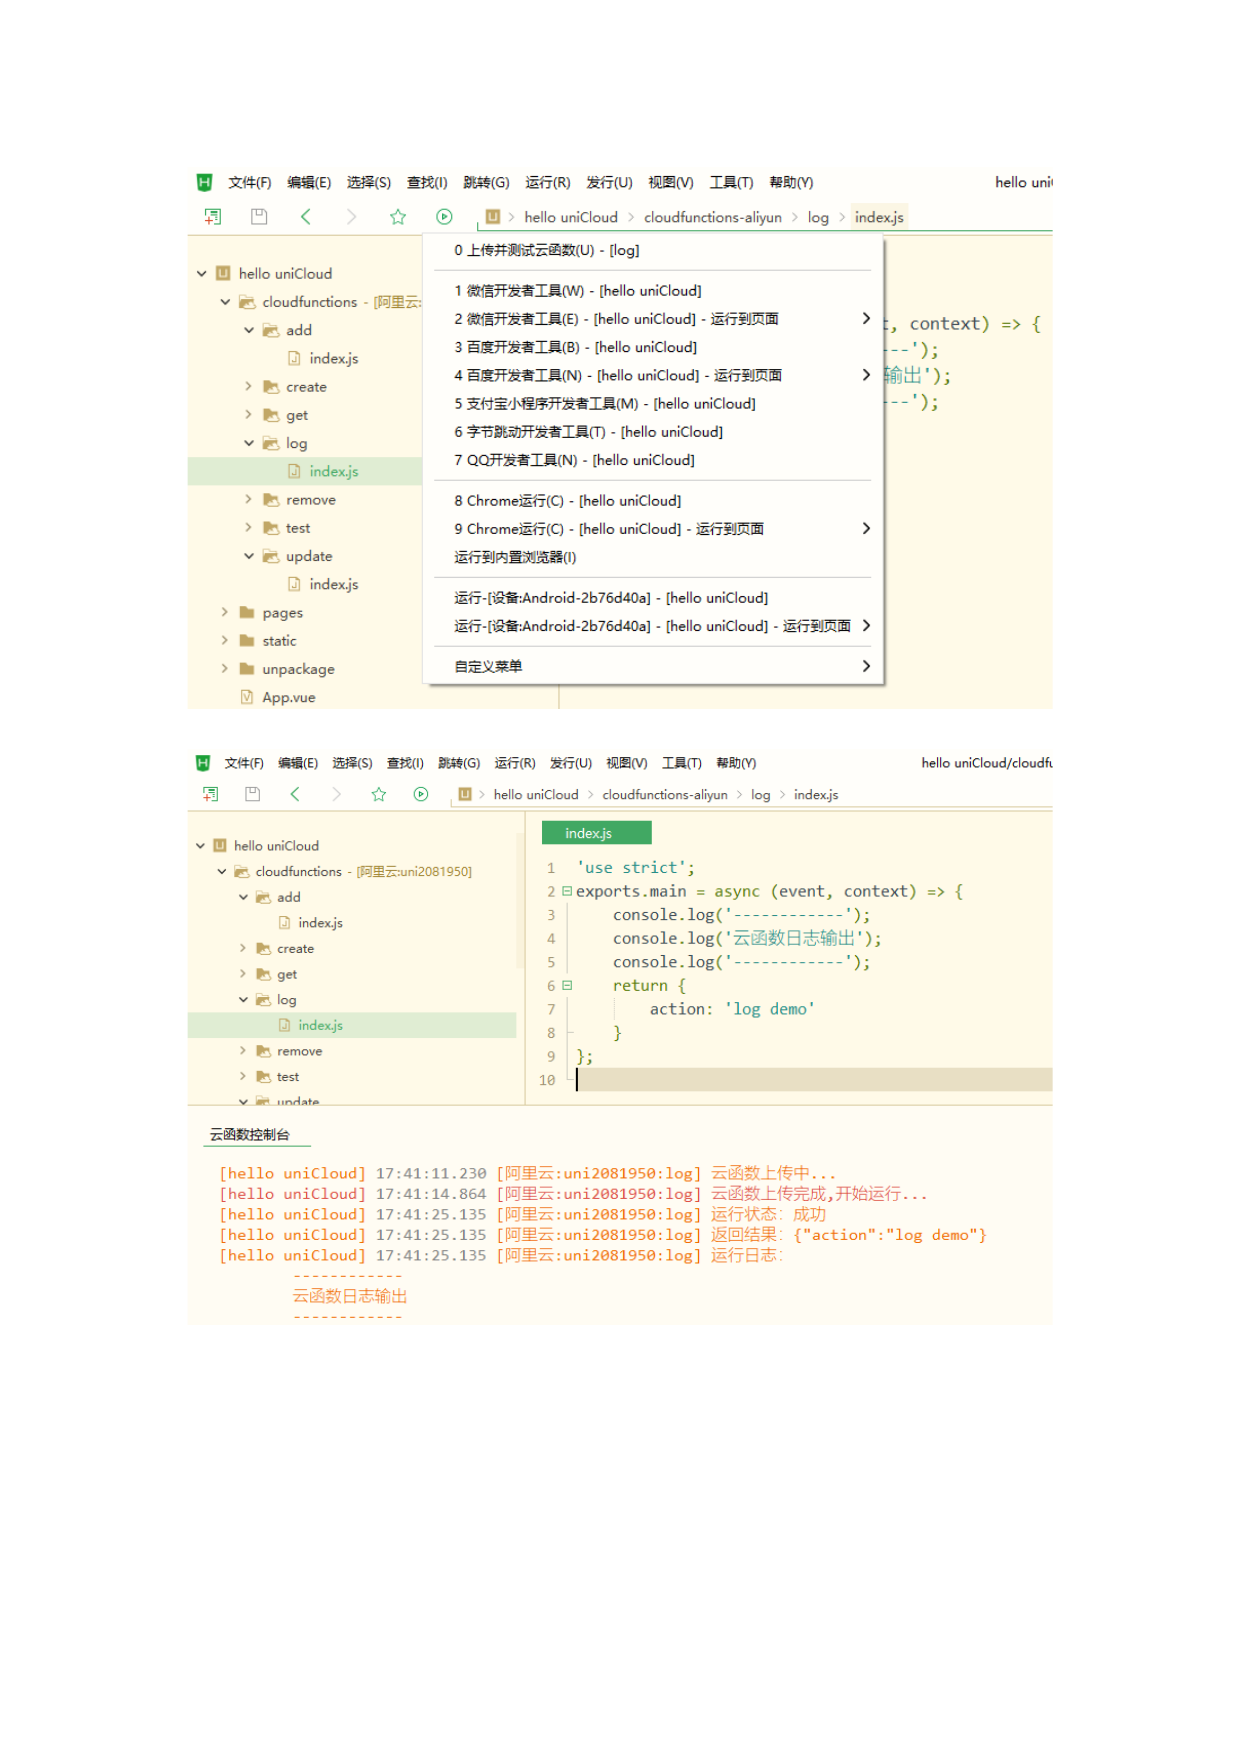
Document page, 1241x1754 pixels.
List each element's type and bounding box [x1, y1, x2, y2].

picture [187, 749, 1053, 1325]
picture [187, 167, 1053, 709]
